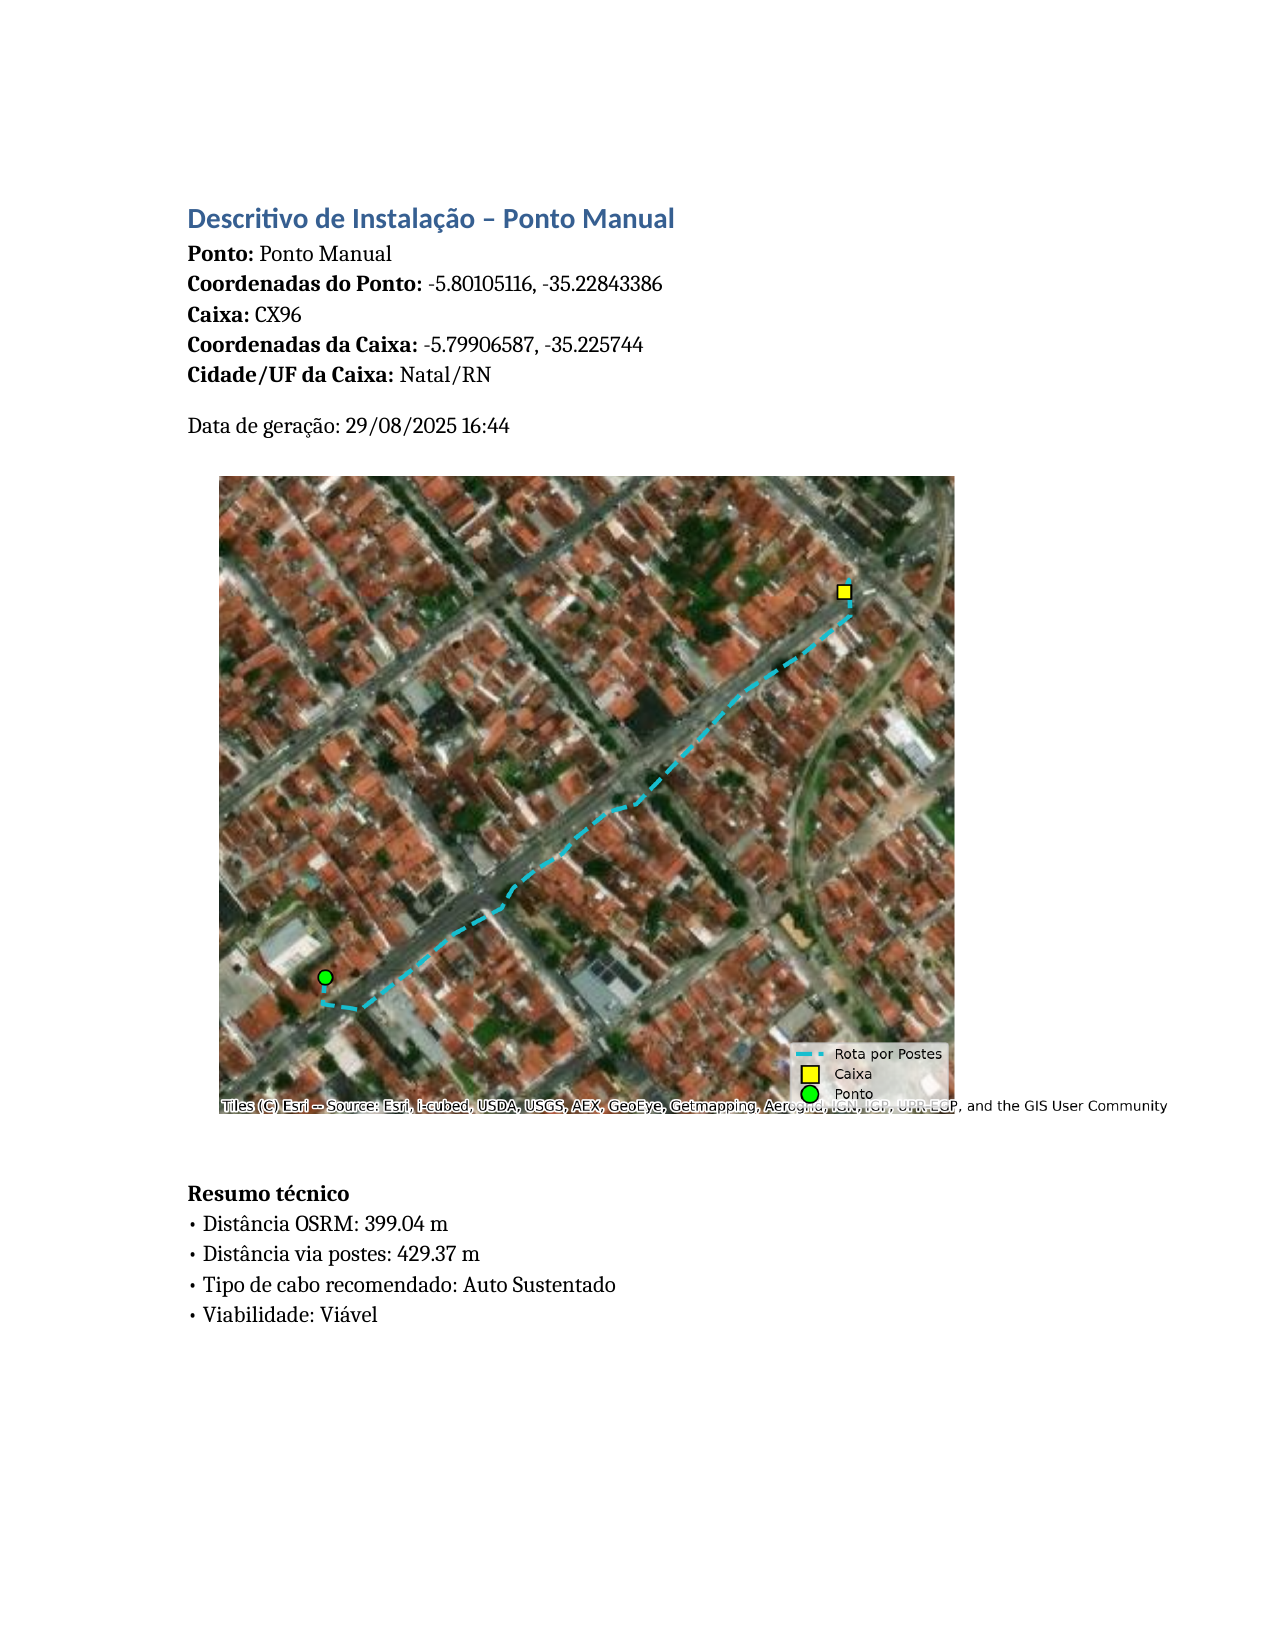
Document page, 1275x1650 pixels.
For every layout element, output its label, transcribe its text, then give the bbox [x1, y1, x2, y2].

text Resumo técnico • Distância OSRM: 399.04 m • Distância via postes: 429.37 m • Tipo de cabo recomendado: Auto Sustentado • Viabilidade: Viável [187, 1151, 1087, 1358]
subtitle Descritivo de Instalação – Ponto Manual [187, 200, 1087, 236]
text Ponto: Ponto Manual Coordenadas do Ponto: -5.80105116, -35.22843386 Caixa: CX96 Coordenadas da Caixa: -5.79906587, -35.225744 Cidade/UF da Caixa: Natal/RN [187, 241, 1087, 388]
text Data de geração: 29/08/2025 16:44 [187, 413, 1087, 439]
picture [206, 463, 1182, 1126]
